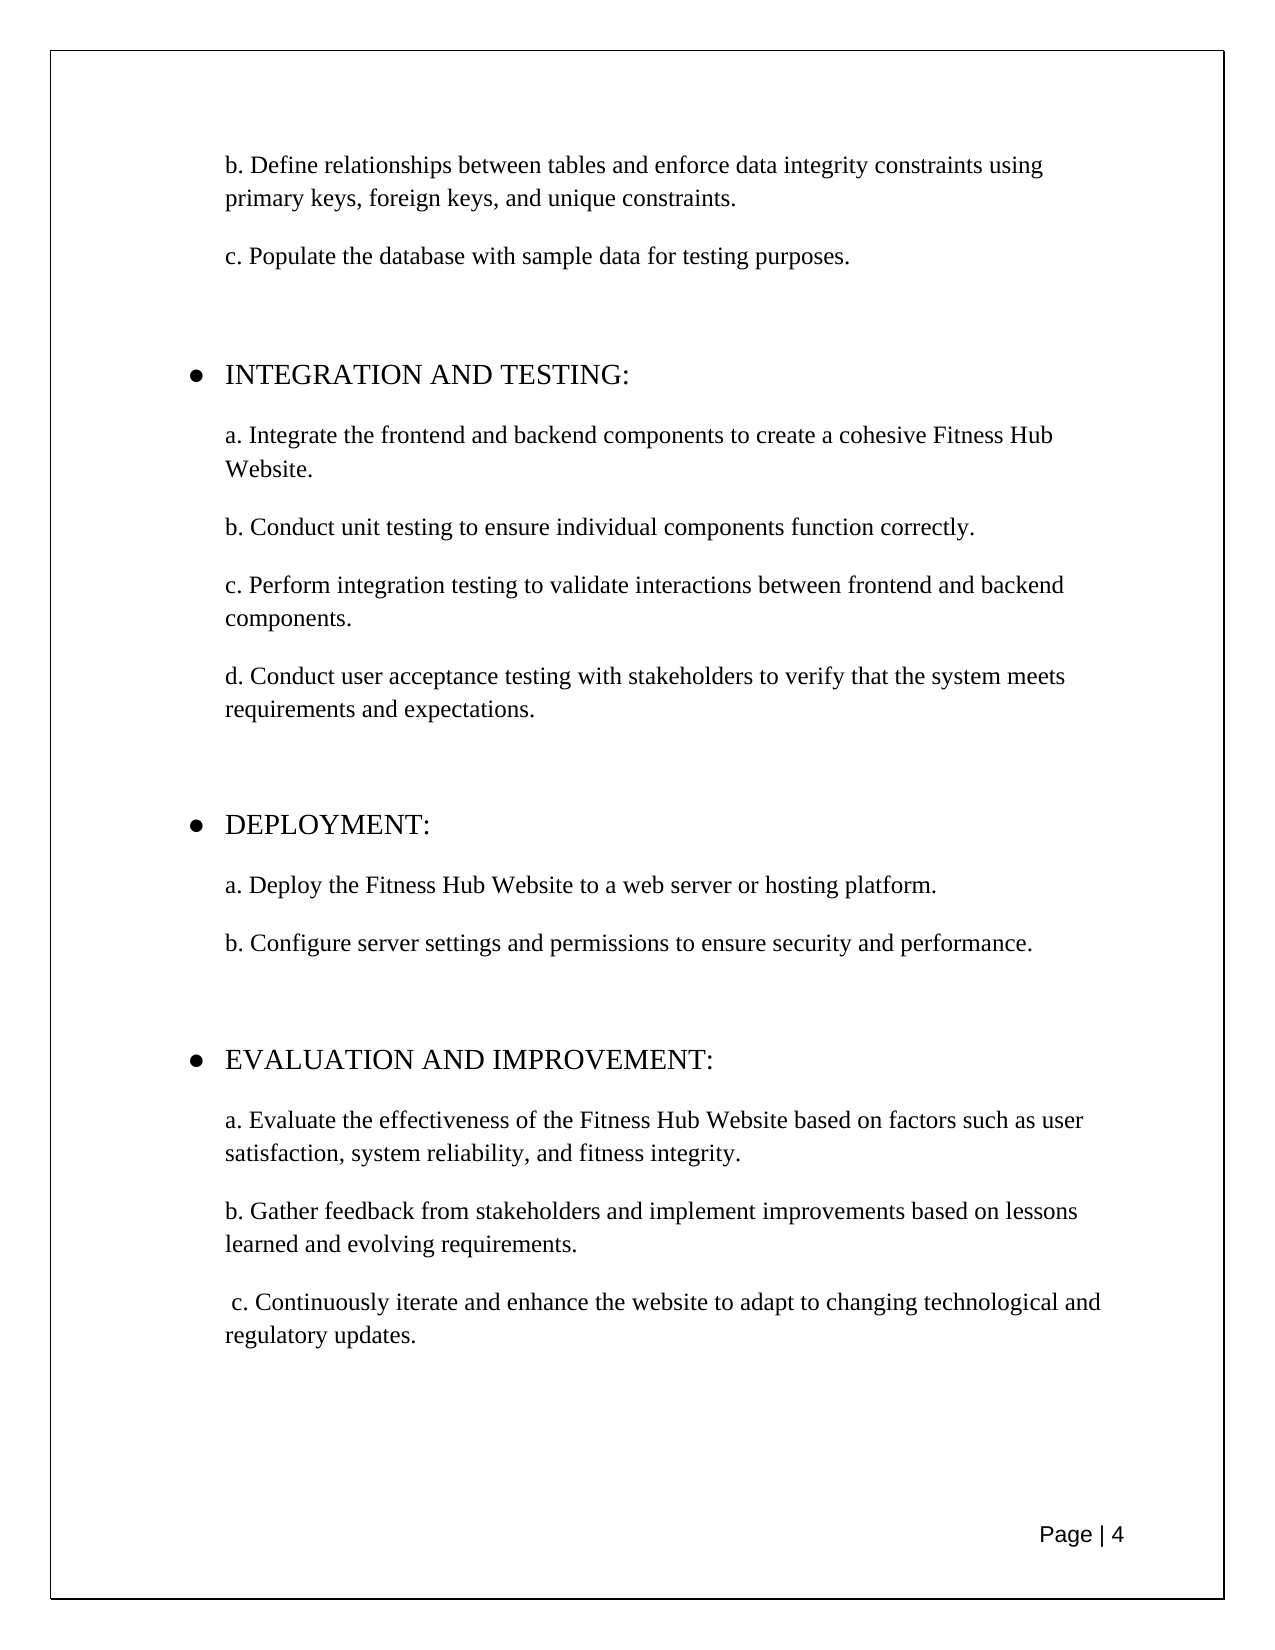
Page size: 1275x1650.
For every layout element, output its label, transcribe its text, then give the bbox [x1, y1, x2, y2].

list INTEGRATION AND TESTING: [187, 357, 1124, 391]
text b. Define relationships between tables and enforce data integrity constraints using primary keys, foreign keys, and unique constraints. [225, 150, 1124, 212]
text a. Integrate the frontend and backend components to create a cohesive Fitness Hub Website. [225, 421, 1124, 482]
text b. Gather feedback from stakeholders and implement improvements based on lessons learned and evolving requirements. [225, 1196, 1124, 1258]
text c. Populate the database with sample data for testing purposes. [225, 241, 1124, 270]
text c. Perform integration testing to validate interactions between frontend and backend components. [225, 570, 1124, 631]
list DEPLOYMENT: [187, 807, 1124, 841]
text a. Deploy the Fitness Hub Website to a web server or hosting platform. [225, 871, 1124, 899]
list EVALUATION AND IMPROVEMENT: [187, 1042, 1124, 1075]
text b. Conduct unit testing to ensure individual components function correctly. [225, 512, 1124, 540]
text d. Conduct user acceptance testing with stakeholders to verify that the system meets requirements and expectations. [225, 661, 1124, 722]
text a. Evaluate the effectiveness of the Fitness Hub Website based on factors such as user satisfaction, system reliability, and fitness integrity. [225, 1105, 1124, 1167]
text c. Continuously iterate and enhance the website to adapt to changing technological and regulatory updates. [225, 1287, 1124, 1349]
text b. Configure server settings and permissions to ensure security and performance. [225, 928, 1124, 957]
